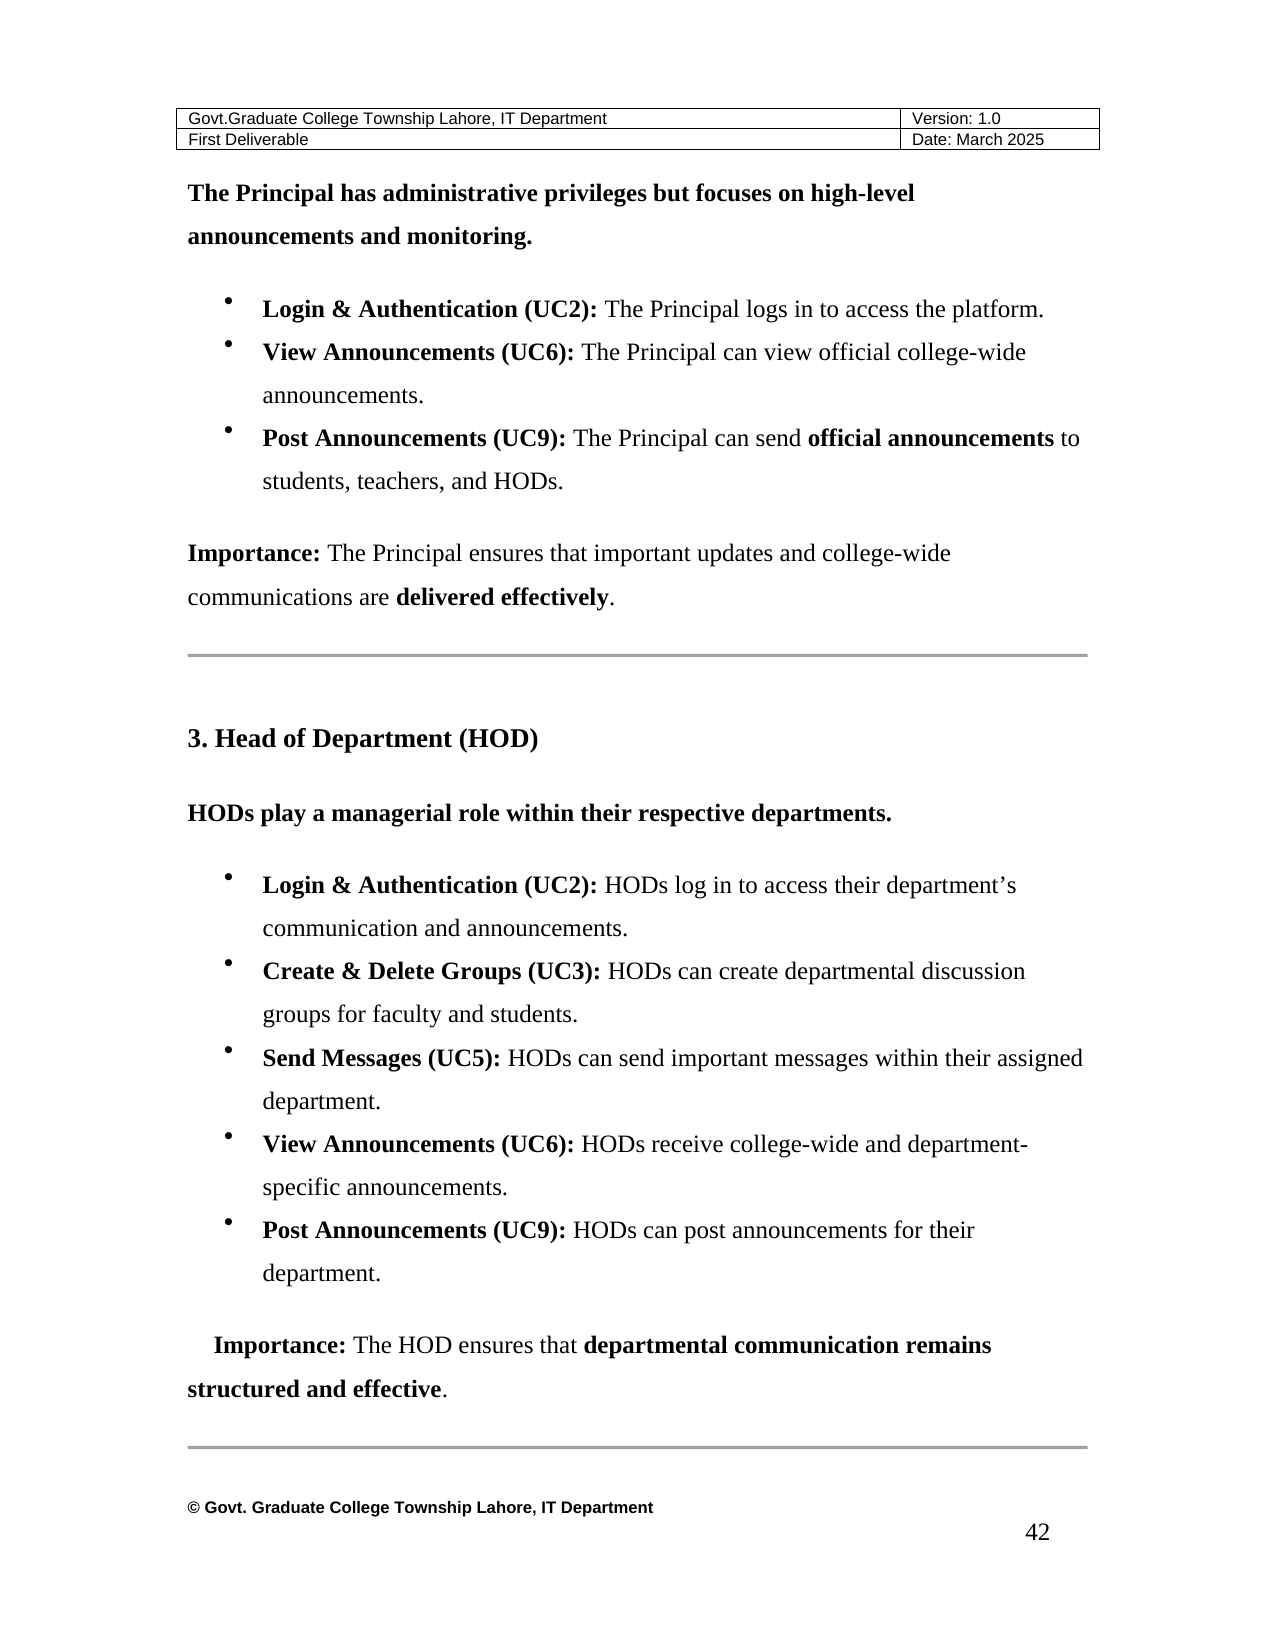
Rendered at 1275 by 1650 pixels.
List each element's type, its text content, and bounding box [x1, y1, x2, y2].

list Post Announcements (UC9): HODs can post announcements for their department. [225, 1215, 1087, 1287]
text The Principal has administrative privileges but focuses on high-level announcements and monitoring. [187, 178, 1087, 250]
list Login & Authentication (UC2): HODs log in to access their department’s communication and announcements. [225, 870, 1087, 942]
subtitle 3. Head of Department (HOD) [187, 722, 1087, 753]
list Create & Delete Groups (UC3): HODs can create departmental discussion groups for faculty and students. [225, 956, 1087, 1028]
list Login & Authentication (UC2): The Principal logs in to access the platform. [225, 294, 1087, 322]
list Send Messages (UC5): HODs can send important messages within their assigned department. [225, 1043, 1087, 1114]
list View Announcements (UC6): HODs receive college-wide and department-specific announcements. [225, 1129, 1087, 1201]
list Post Announcements (UC9): The Principal can send official announcements to students, teachers, and HODs. [225, 423, 1087, 495]
text Importance: The Principal ensures that important updates and college-wide communications are delivered effectively. [187, 538, 1087, 610]
list View Announcements (UC6): The Principal can view official college-wide announcements. [225, 337, 1087, 409]
text HODs play a managerial role within their respective departments. [187, 798, 1087, 827]
text 🔹 Importance: The HOD ensures that departmental communication remains structured and effective. [187, 1331, 1087, 1402]
